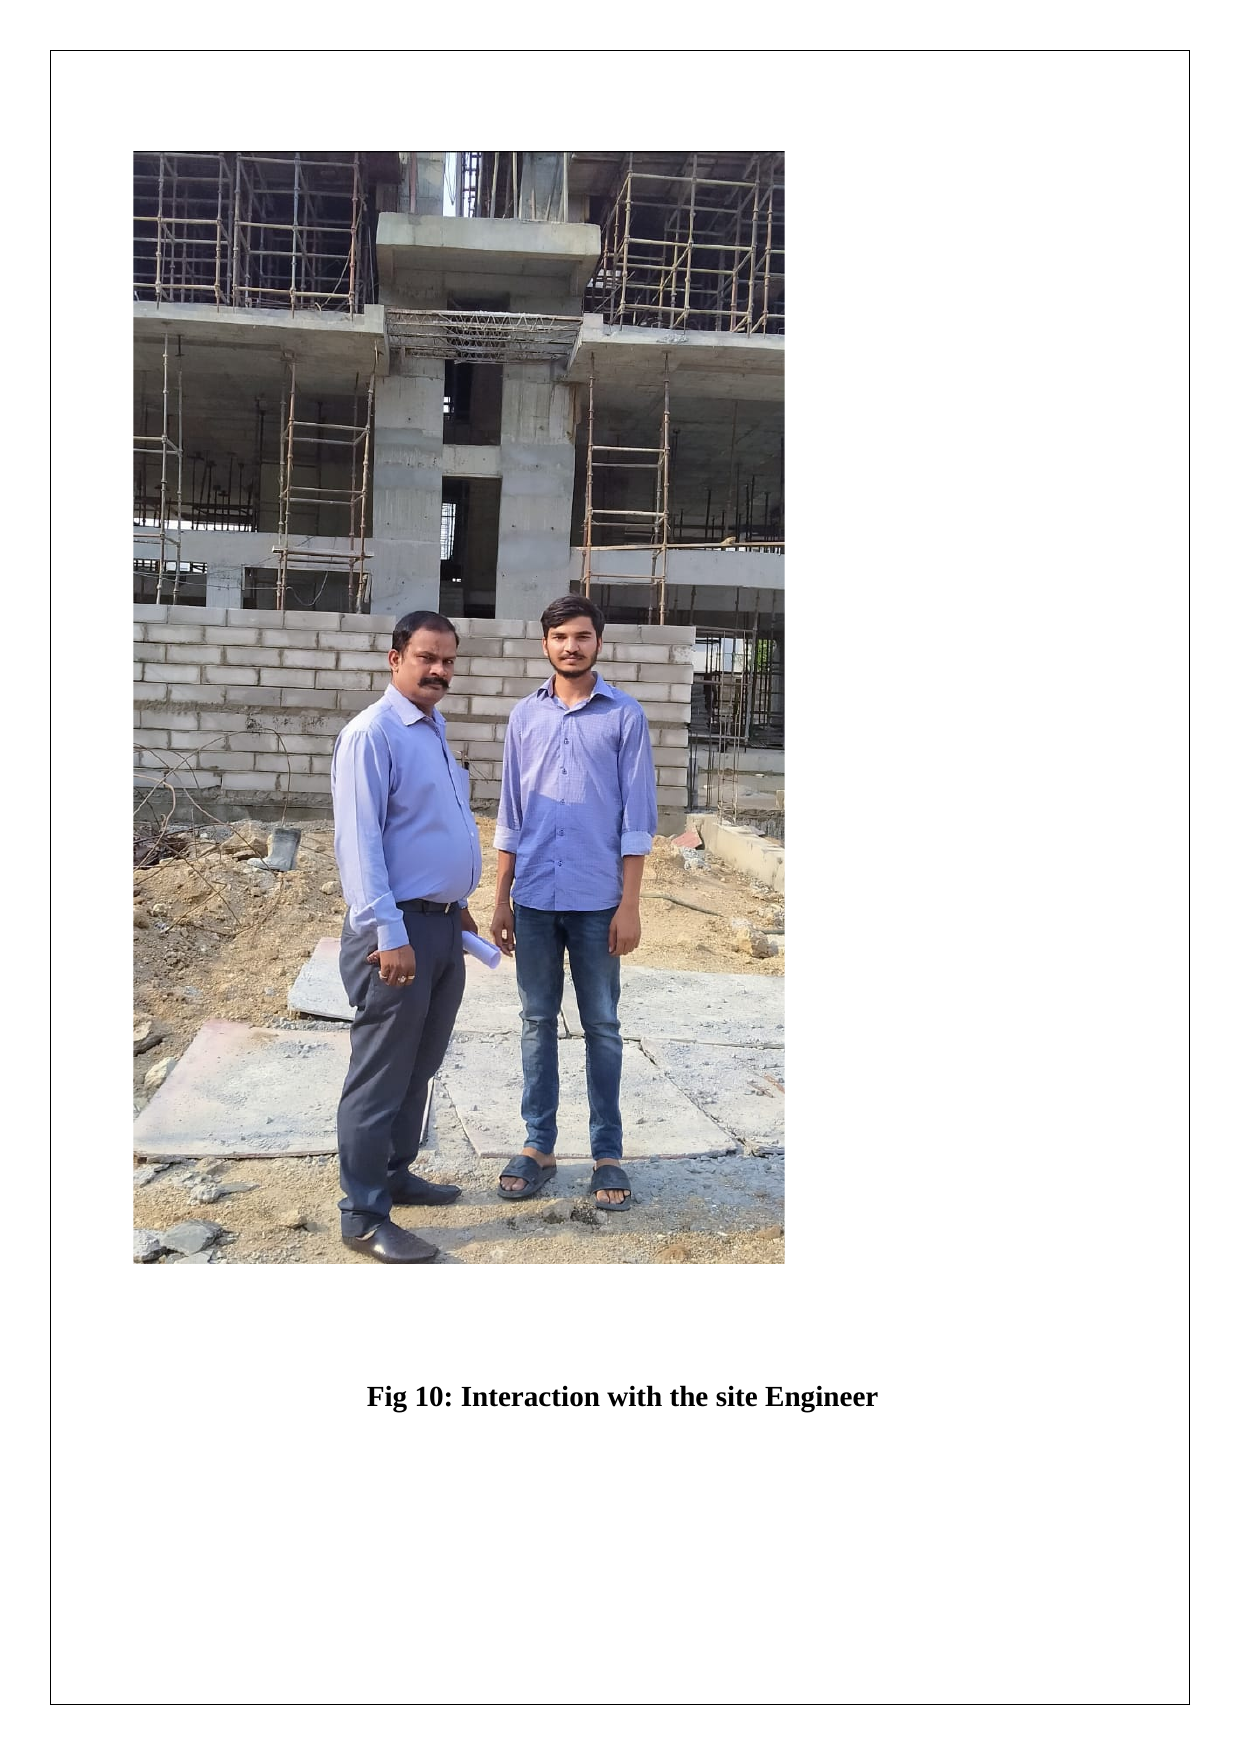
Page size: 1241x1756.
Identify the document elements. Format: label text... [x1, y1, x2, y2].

text Fig 10: Interaction with the site Engineer [133, 1379, 1109, 1412]
picture [133, 151, 785, 1264]
